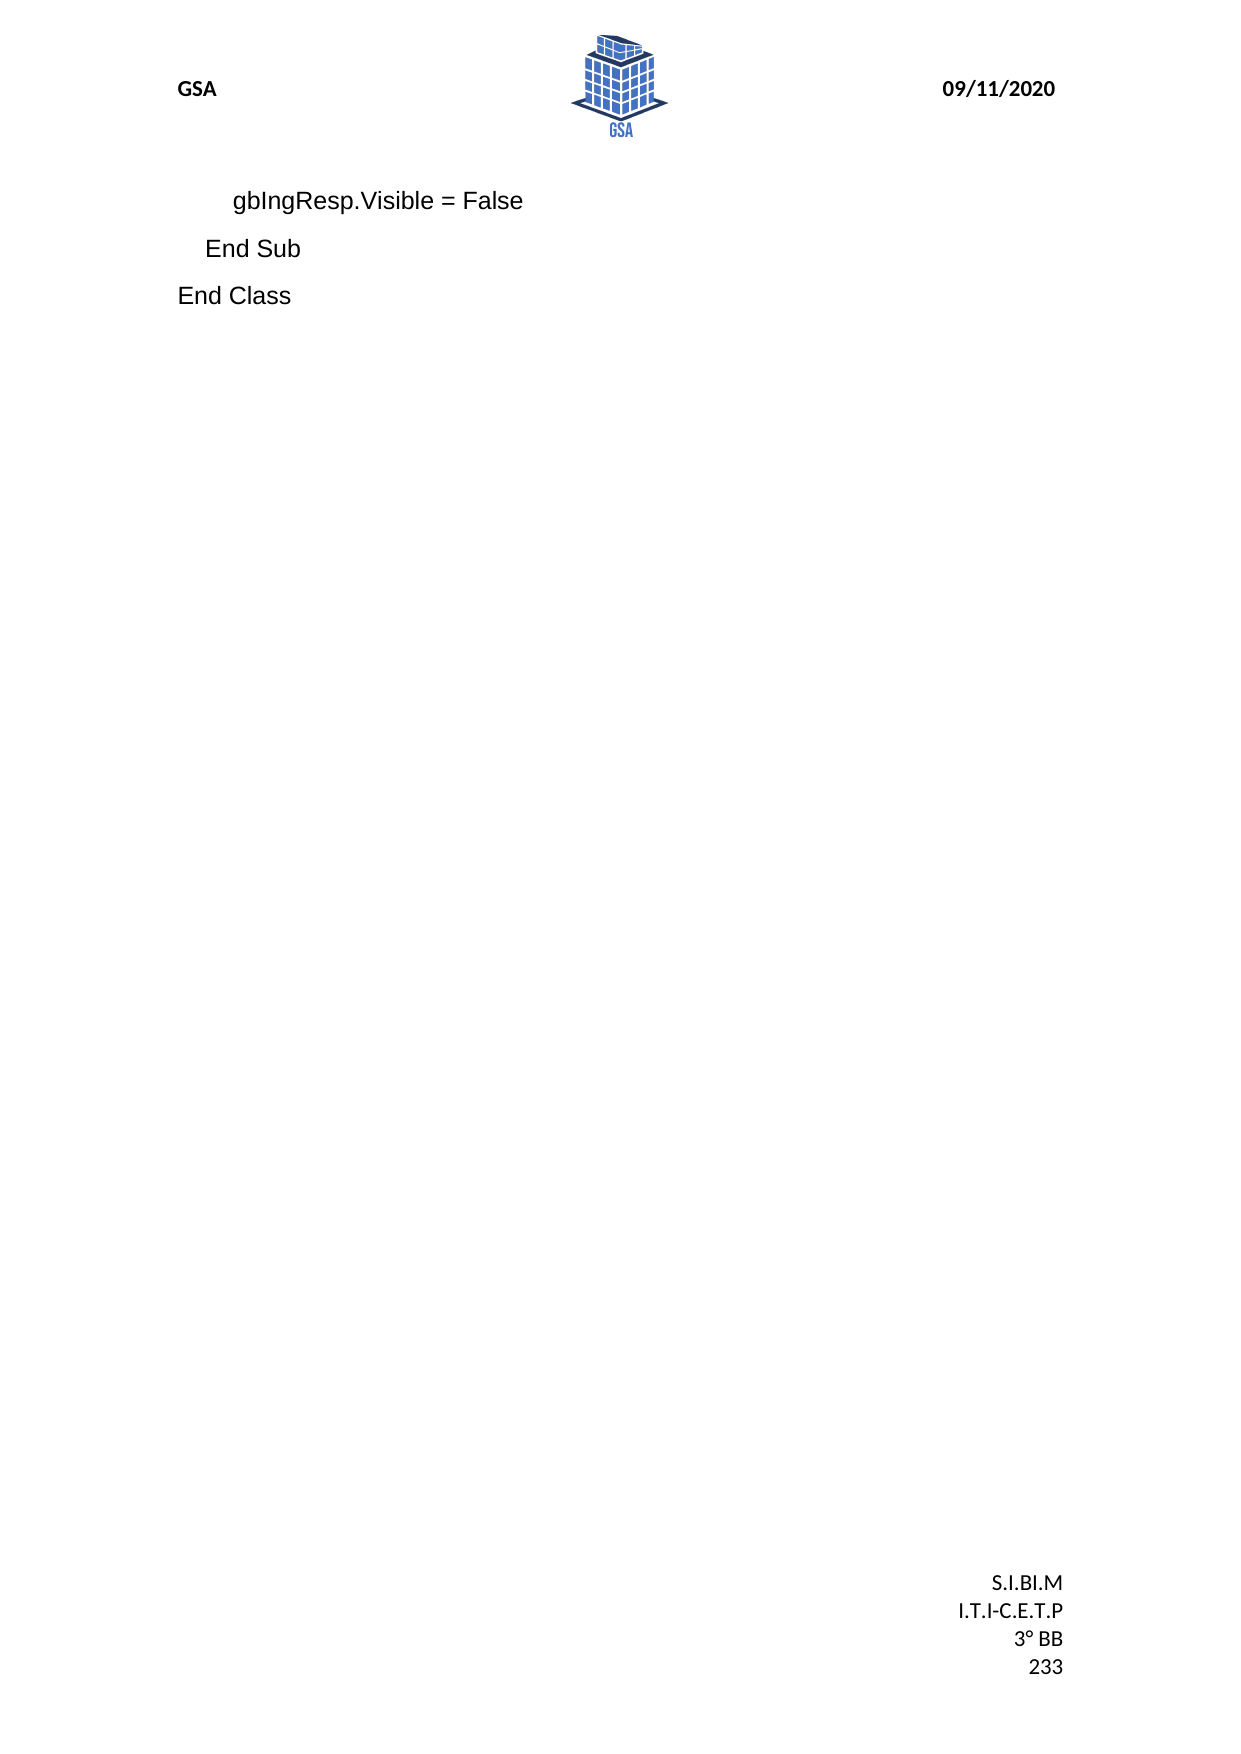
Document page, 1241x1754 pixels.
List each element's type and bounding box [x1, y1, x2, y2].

picture [568, 34, 672, 138]
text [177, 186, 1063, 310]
